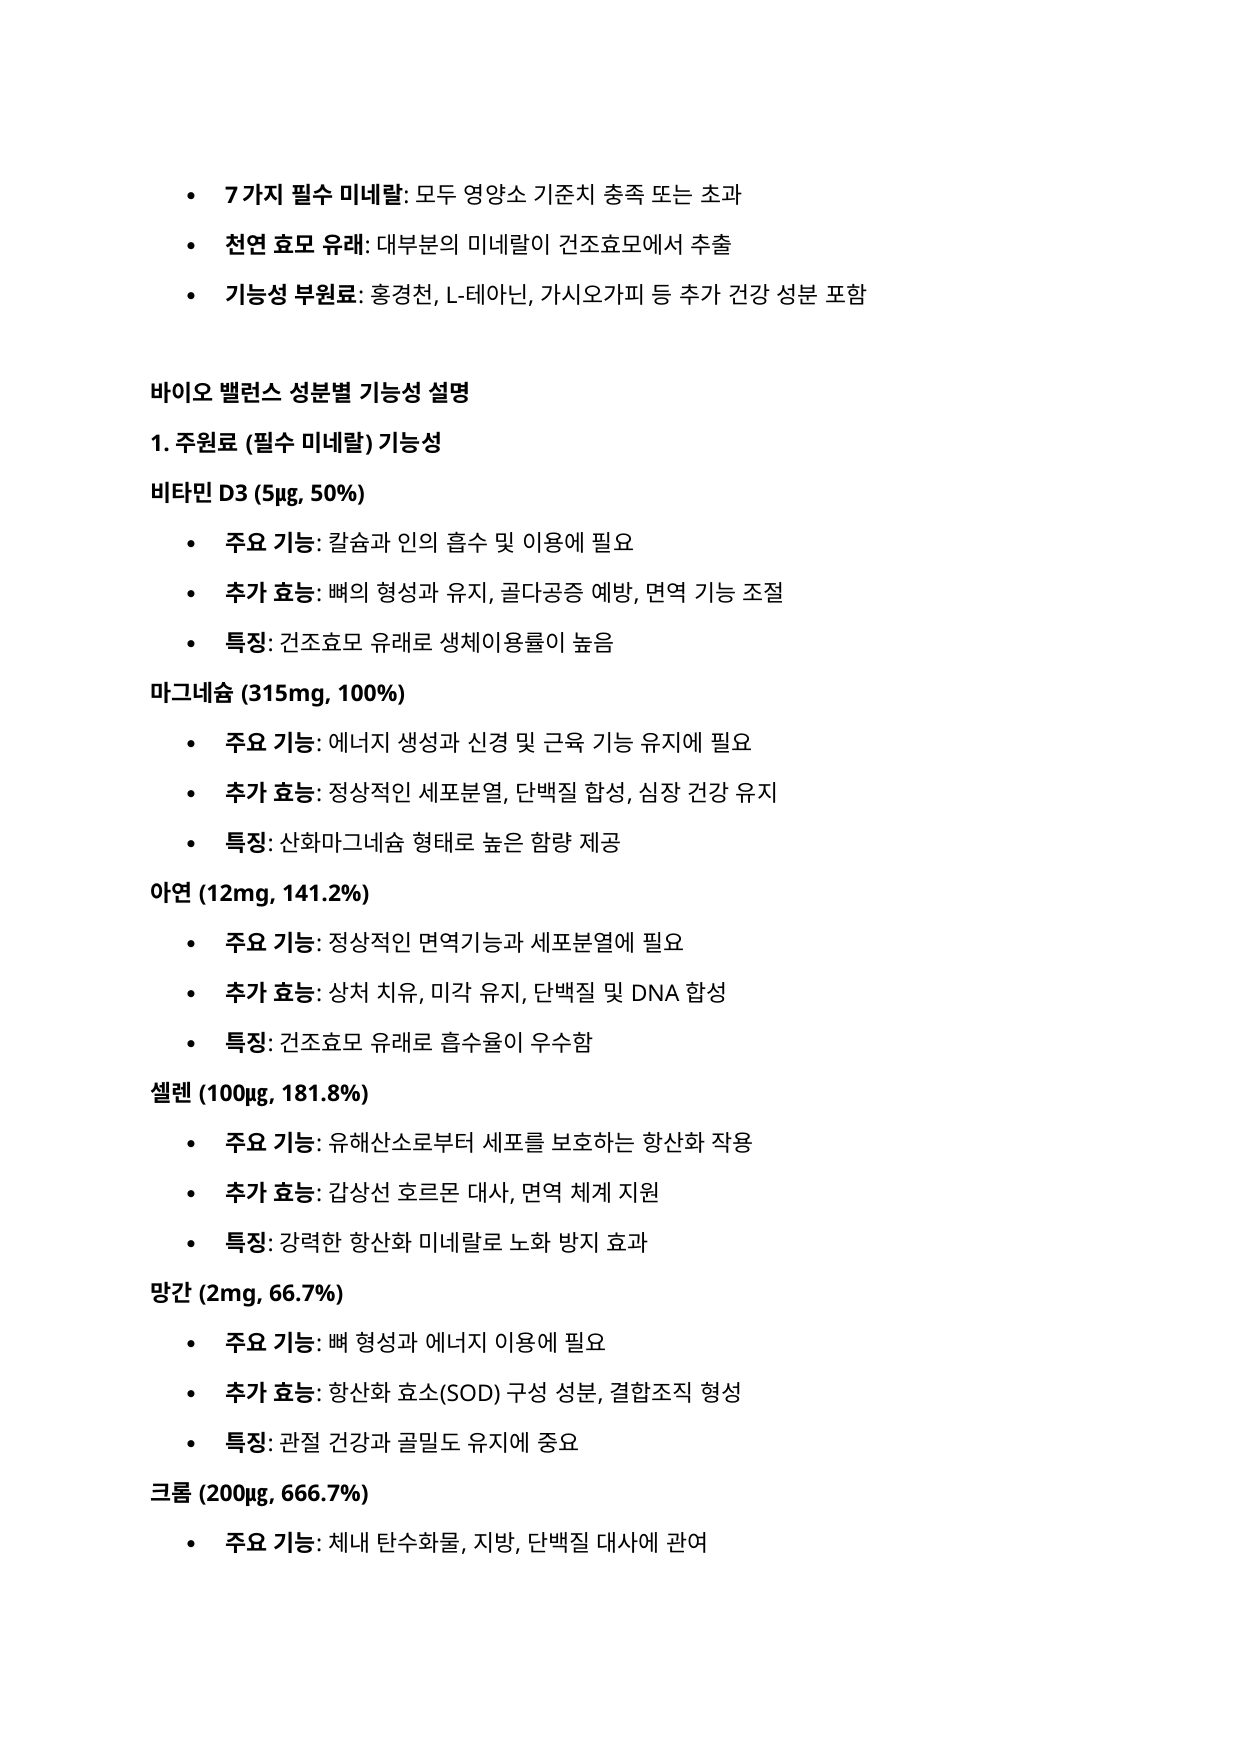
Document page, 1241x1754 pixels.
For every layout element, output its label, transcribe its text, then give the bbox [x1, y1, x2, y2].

list 추가 효능: 정상적인 세포분열, 단백질 합성, 심장 건강 유지 [187, 775, 1090, 808]
text 마그네슘 (315mg, 100%) [150, 675, 1090, 708]
list 추가 효능: 상처 치유, 미각 유지, 단백질 및 DNA 합성 [187, 975, 1090, 1008]
text 크롬 (200㎍, 666.7%) [150, 1475, 1090, 1508]
list 주요 기능: 에너지 생성과 신경 및 근육 기능 유지에 필요 [187, 725, 1090, 758]
list 주요 기능: 칼슘과 인의 흡수 및 이용에 필요 [187, 525, 1090, 558]
list 특징: 산화마그네슘 형태로 높은 함량 제공 [187, 825, 1090, 858]
text 비타민D3 (5㎍, 50%) [150, 475, 1090, 508]
text 1. 주원료 (필수 미네랄) 기능성 [150, 425, 1090, 458]
text 망간 (2mg, 66.7%) [150, 1275, 1090, 1308]
list 주요 기능: 유해산소로부터 세포를 보호하는 항산화 작용 [187, 1125, 1090, 1158]
text 바이오 밸런스 성분별 기능성 설명 [150, 375, 1090, 408]
text 셀렌 (100㎍, 181.8%) [150, 1075, 1090, 1108]
list 주요 기능: 체내 탄수화물, 지방, 단백질 대사에 관여 [187, 1525, 1090, 1558]
list 주요 기능: 뼈 형성과 에너지 이용에 필요 [187, 1325, 1090, 1358]
list 특징: 건조효모 유래로 생체이용률이 높음 [187, 625, 1090, 658]
text 아연 (12mg, 141.2%) [150, 875, 1090, 908]
list 기능성 부원료: 홍경천, L-테아닌, 가시오가피 등 추가 건강 성분 포함 [187, 277, 1090, 311]
list 특징: 관절 건강과 골밀도 유지에 중요 [187, 1425, 1090, 1458]
list 추가 효능: 뼈의 형성과 유지, 골다공증 예방, 면역 기능 조절 [187, 575, 1090, 608]
list 추가 효능: 항산화 효소(SOD) 구성 성분, 결합조직 형성 [187, 1375, 1090, 1408]
list 특징: 건조효모 유래로 흡수율이 우수함 [187, 1025, 1090, 1058]
list 특징: 강력한 항산화 미네랄로 노화 방지 효과 [187, 1225, 1090, 1258]
list 추가 효능: 갑상선 호르몬 대사, 면역 체계 지원 [187, 1175, 1090, 1208]
list 7가지 필수 미네랄: 모두 영양소 기준치 충족 또는 초과 [187, 177, 1090, 211]
list 주요 기능: 정상적인 면역기능과 세포분열에 필요 [187, 925, 1090, 958]
list 천연 효모 유래: 대부분의 미네랄이 건조효모에서 추출 [187, 227, 1090, 261]
